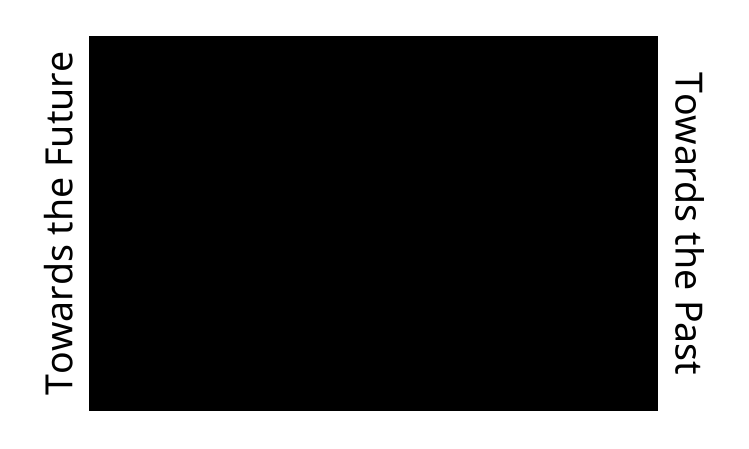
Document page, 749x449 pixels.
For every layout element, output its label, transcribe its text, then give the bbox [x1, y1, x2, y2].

table_header [89, 36, 658, 411]
table_header Towards the Future [27, 36, 88, 411]
table_header Towards the Past [659, 36, 722, 411]
